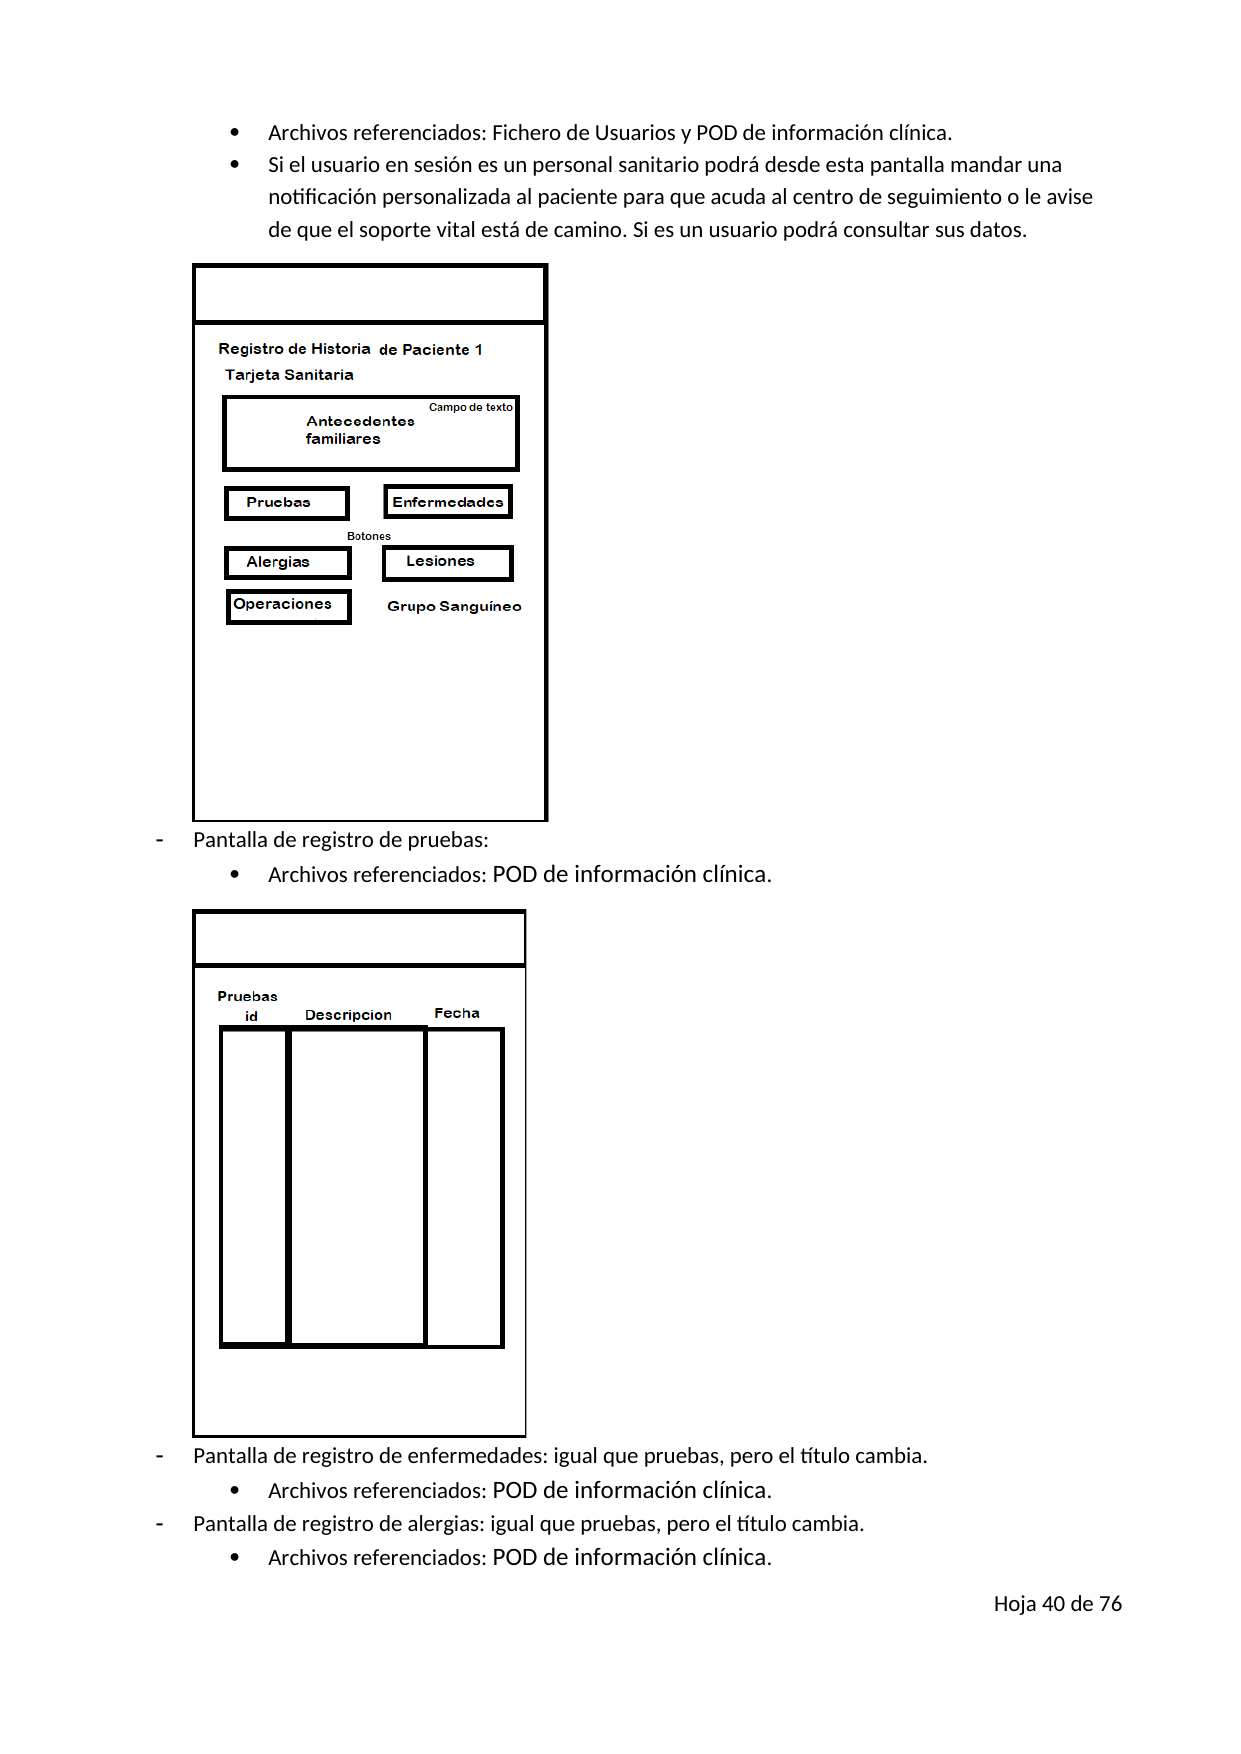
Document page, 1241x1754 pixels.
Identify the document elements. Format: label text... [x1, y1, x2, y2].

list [231, 1541, 1122, 1572]
list Pantalla de registro de pruebas: [156, 826, 1122, 853]
picture [192, 263, 549, 822]
picture [192, 909, 527, 1438]
list Pantalla de registro de enfermedades: igual que pruebas, pero el título cambia. [156, 1442, 1122, 1470]
list Pantalla de registro de alergias: igual que pruebas, pero el título cambia. [156, 1509, 1122, 1537]
list Archivos referenciados: POD de información clínica. [231, 858, 1122, 888]
list Archivos referenciados: Fichero de Usuarios y POD de información clínica. [231, 118, 1122, 146]
list Si el usuario en sesión es un personal sanitario podrá desde esta pantalla mandar una notificación personalizada al paciente para que acuda al centro de seguimiento o le avise de que el soporte vital está de camino. Si es un usuario podrá consultar sus datos. [231, 150, 1122, 243]
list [231, 1474, 1122, 1504]
